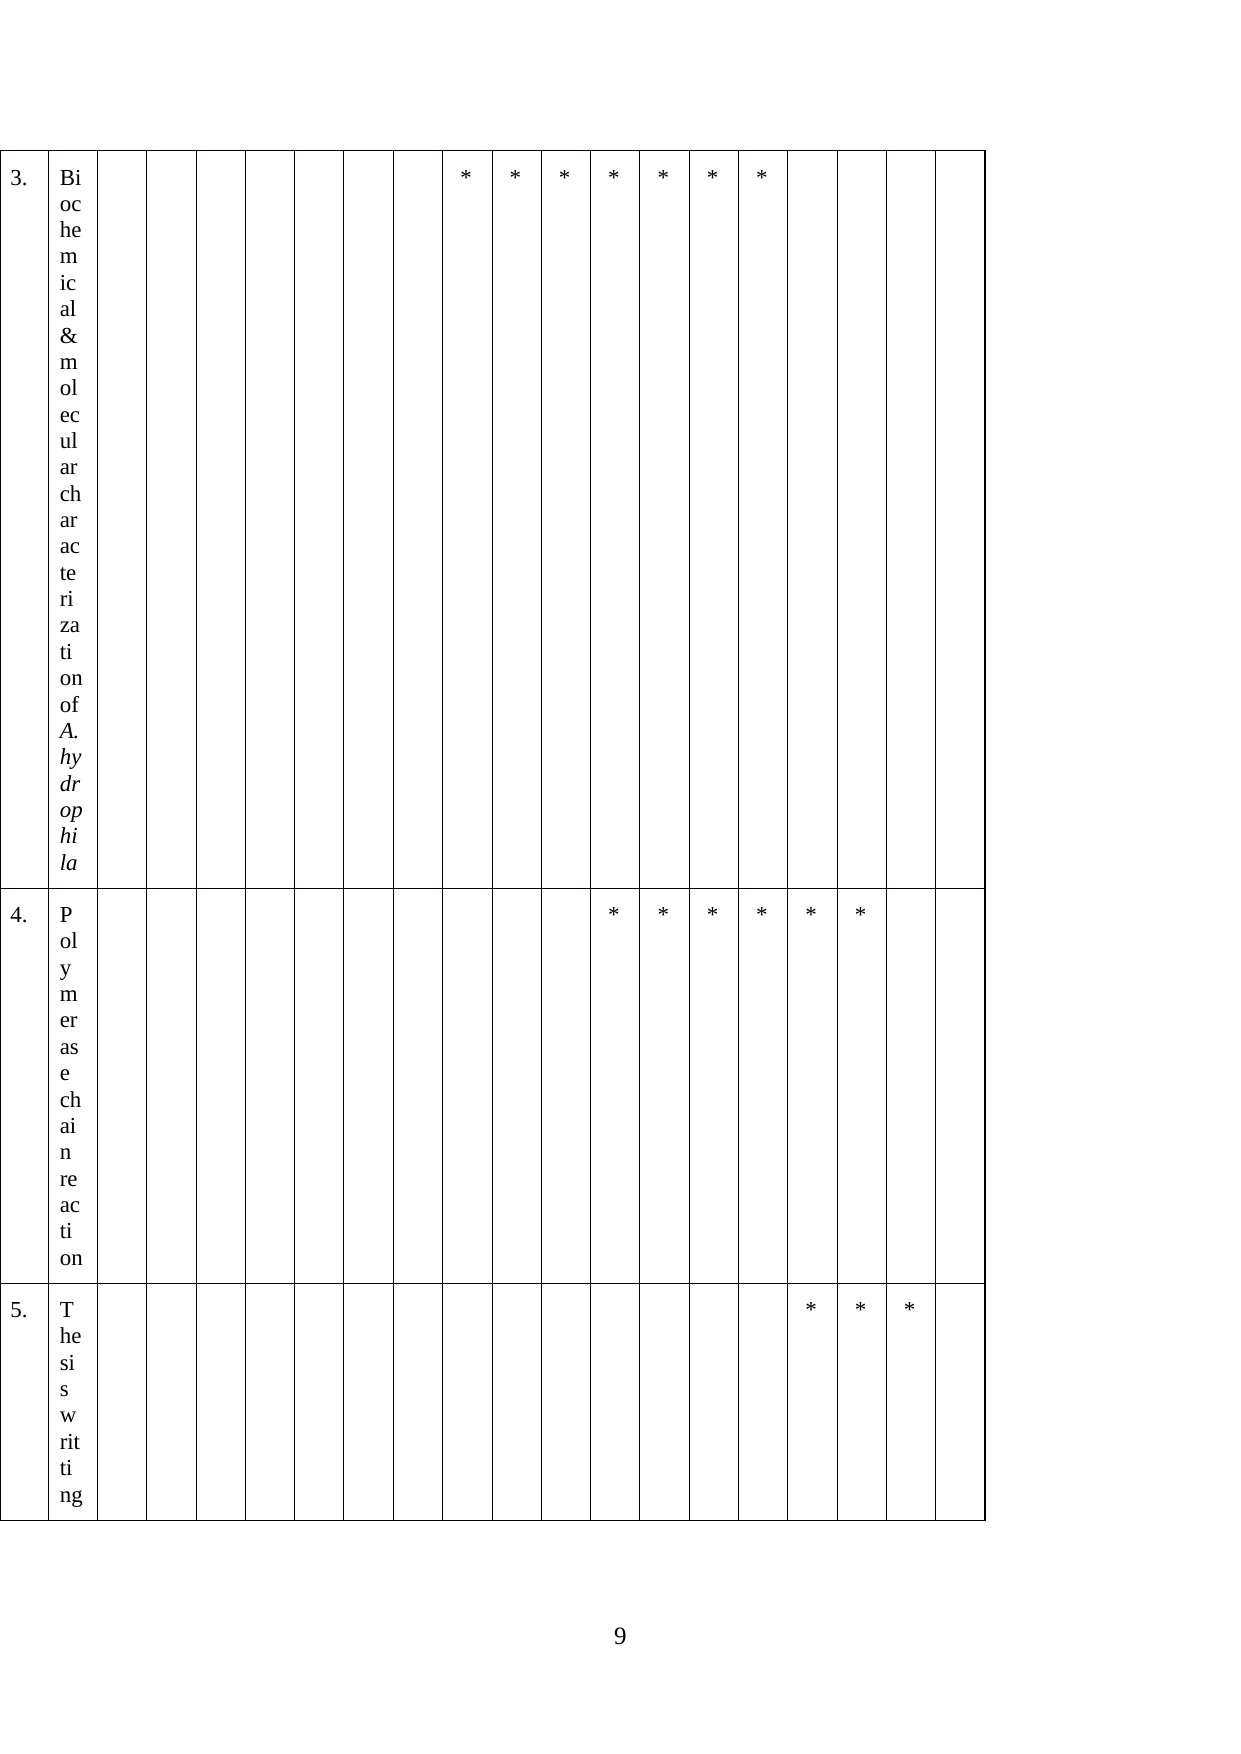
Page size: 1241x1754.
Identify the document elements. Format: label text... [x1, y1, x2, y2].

table_cell * [443, 151, 492, 888]
table_cell * [739, 889, 787, 1283]
table_cell [344, 151, 393, 888]
table_cell [246, 1284, 294, 1519]
table_cell * [542, 151, 590, 888]
table_cell * [690, 889, 738, 1283]
table_cell [394, 1284, 442, 1519]
table_cell [98, 889, 146, 1283]
table_cell [394, 889, 442, 1283]
table_cell * [788, 889, 837, 1283]
table_cell [443, 1284, 492, 1519]
table_cell [690, 1284, 738, 1519]
table_cell [246, 151, 294, 888]
table_cell [739, 1284, 787, 1519]
table_cell [197, 151, 245, 888]
table_cell [936, 889, 984, 1283]
table_cell * [739, 151, 787, 888]
table_cell [936, 151, 984, 888]
table_cell * [788, 1284, 837, 1519]
table_cell * [690, 151, 738, 888]
table_cell [147, 151, 196, 888]
table_cell [887, 889, 935, 1283]
table_cell [147, 889, 196, 1283]
table_cell [443, 889, 492, 1283]
table_cell * [640, 889, 689, 1283]
table_cell * [838, 889, 886, 1283]
table_cell [295, 151, 343, 888]
table_cell [147, 1284, 196, 1519]
table_cell Polymerase chain reaction [49, 889, 97, 1283]
table_cell [591, 1284, 639, 1519]
table_cell [197, 889, 245, 1283]
table_cell [394, 151, 442, 888]
table_cell [98, 1284, 146, 1519]
table_cell [542, 1284, 590, 1519]
table_cell 5. [1, 1284, 48, 1519]
table_cell [344, 1284, 393, 1519]
table_cell [887, 151, 935, 888]
table_cell 4. [1, 889, 48, 1283]
table_cell [838, 151, 886, 888]
table_cell [98, 151, 146, 888]
table_cell * [591, 889, 639, 1283]
table_cell [344, 889, 393, 1283]
table_cell Biochemical & molecular characterization of A.hydrophila [49, 151, 97, 888]
table_cell Thesis writting [49, 1284, 97, 1519]
table_cell * [493, 151, 541, 888]
table_cell [246, 889, 294, 1283]
table_cell * [591, 151, 639, 888]
table_cell [542, 889, 590, 1283]
table_cell [936, 1284, 984, 1519]
table_cell [788, 151, 837, 888]
table_cell [493, 1284, 541, 1519]
table_cell [295, 1284, 343, 1519]
table_cell [197, 1284, 245, 1519]
table_cell [295, 889, 343, 1283]
table_cell * [887, 1284, 935, 1519]
table_cell 3. [1, 151, 48, 888]
table_cell * [640, 151, 689, 888]
table_cell [640, 1284, 689, 1519]
table_cell * [838, 1284, 886, 1519]
table_cell [493, 889, 541, 1283]
